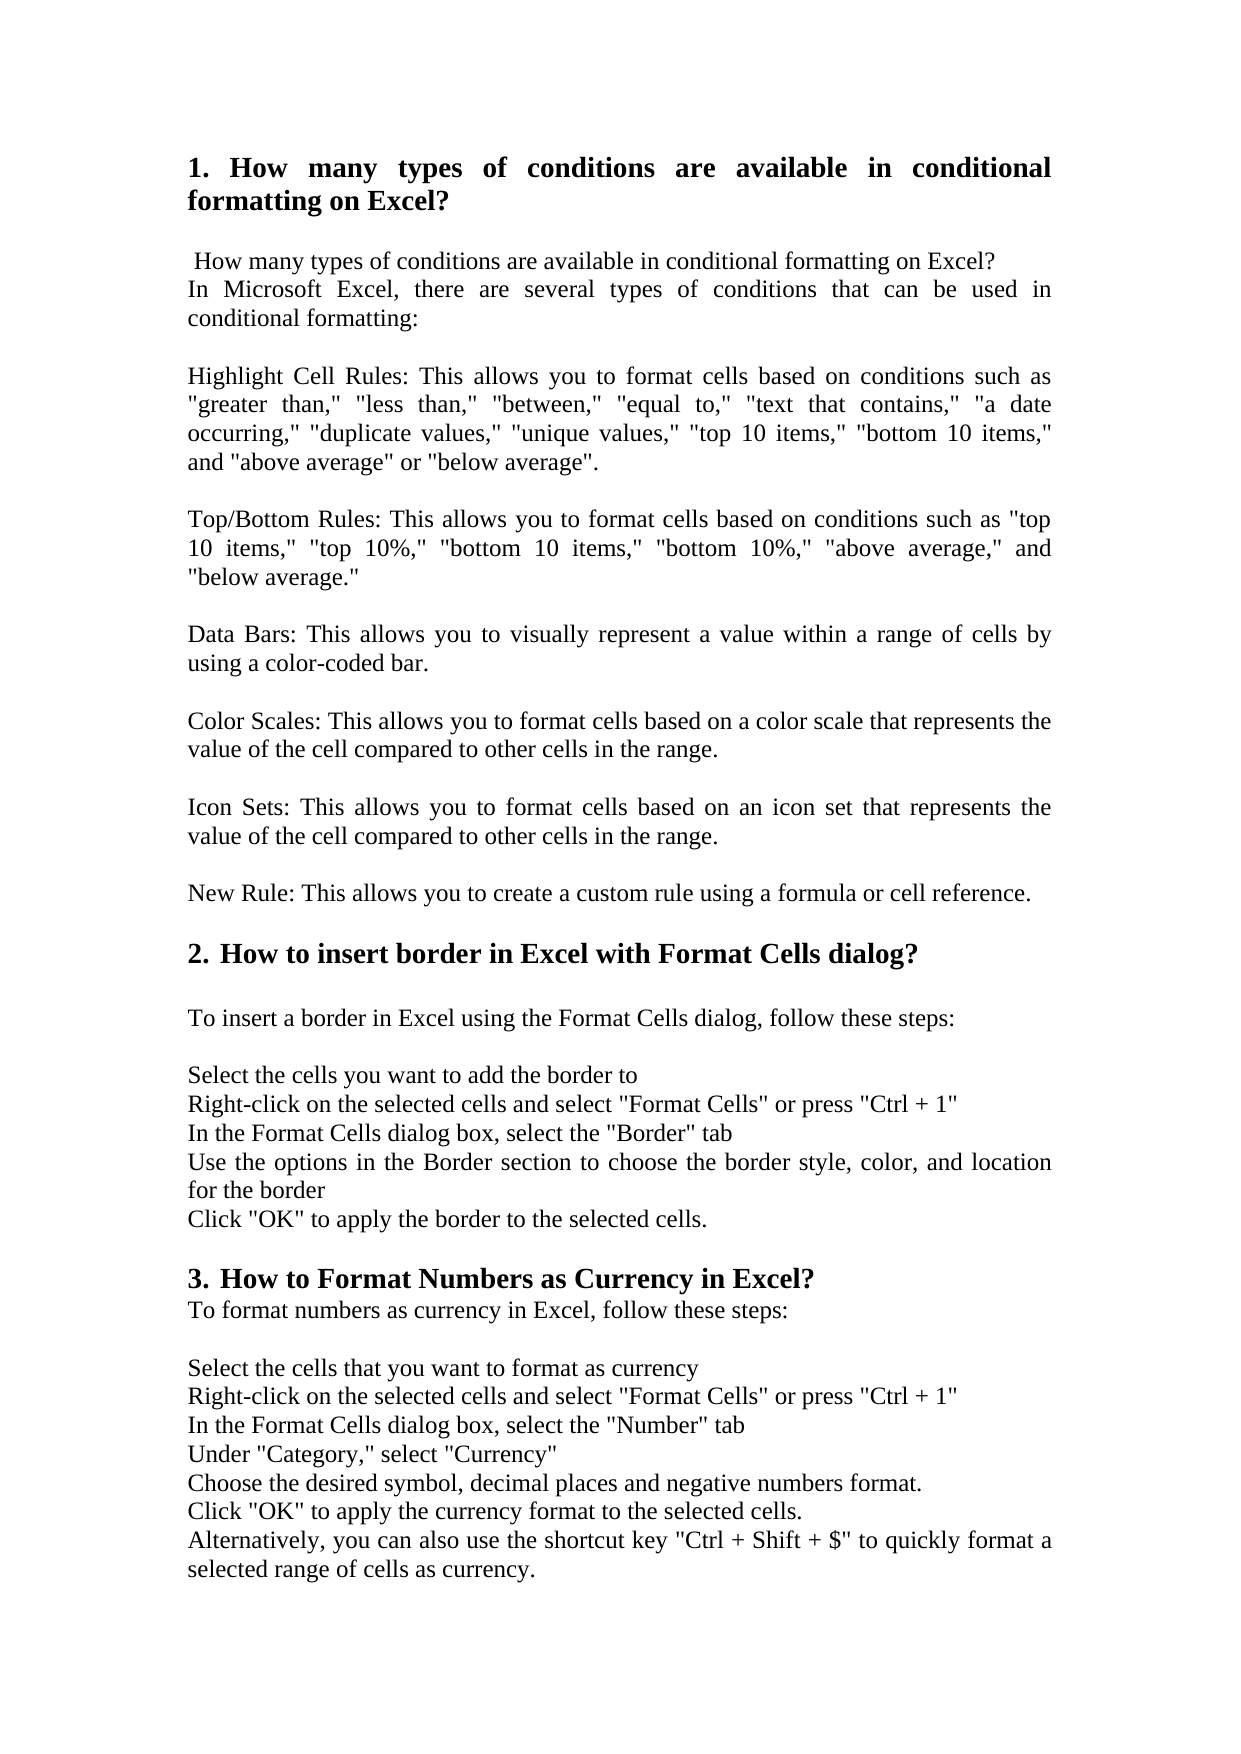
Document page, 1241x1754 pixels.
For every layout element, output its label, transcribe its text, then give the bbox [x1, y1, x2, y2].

text Top/Bottom Rules: This allows you to format cells based on conditions such as "top 10 items," "top 10%," "bottom 10 items," "bottom 10%," "above average," and "below average." [187, 504, 1053, 591]
text 1. How many types of conditions are available in conditional formatting on Excel? [187, 150, 1053, 217]
list To insert a border in Excel using the Format Cells dialog, follow these steps: [187, 1003, 1053, 1032]
list Alternatively, you can also use the shortcut key "Ctrl + Shift + $" to quickly format a selected range of cells as currency. [187, 1525, 1053, 1583]
text Color Scales: This allows you to format cells based on a color scale that represents the value of the cell compared to other cells in the range. [187, 706, 1053, 763]
text New Rule: This allows you to create a custom rule using a formula or cell reference. [187, 878, 1053, 907]
list In the Format Cells dialog box, select the "Number" tab [187, 1410, 1053, 1439]
list Click "OK" to apply the currency format to the selected cells. [187, 1496, 1053, 1525]
list To format numbers as currency in Excel, follow these steps: [187, 1295, 1053, 1324]
text Highlight Cell Rules: This allows you to format cells based on conditions such as "greater than," "less than," "between," "equal to," "text that contains," "a date occurring," "duplicate values," "unique values," "top 10 items," "bottom 10 items," and "above average" or "below average". [187, 361, 1053, 476]
list In the Format Cells dialog box, select the "Border" tab [187, 1118, 1053, 1147]
list Select the cells you want to add the border to [187, 1060, 1053, 1089]
list How to insert border in Excel with Format Cells dialog? [187, 936, 1053, 969]
text How many types of conditions are available in conditional formatting on Excel? [187, 246, 1053, 274]
list Click "OK" to apply the border to the selected cells. [187, 1204, 1053, 1233]
list Under "Category," select "Currency" [187, 1439, 1053, 1468]
list Right-click on the selected cells and select "Format Cells" or press "Ctrl + 1" [187, 1089, 1053, 1118]
list Use the options in the Border section to choose the border style, color, and location for the border [187, 1147, 1053, 1204]
list How to Format Numbers as Currency in Excel? [187, 1262, 1053, 1295]
list Select the cells that you want to format as currency [187, 1353, 1053, 1381]
list Choose the desired symbol, decimal places and negative numbers format. [187, 1468, 1053, 1496]
text Icon Sets: This allows you to format cells based on an icon set that represents the value of the cell compared to other cells in the range. [187, 792, 1053, 849]
text In Microsoft Excel, there are several types of conditions that can be used in conditional formatting: [187, 274, 1053, 332]
text Data Bars: This allows you to visually represent a value within a range of cells by using a color-coded bar. [187, 619, 1053, 677]
list Right-click on the selected cells and select "Format Cells" or press "Ctrl + 1" [187, 1381, 1053, 1410]
